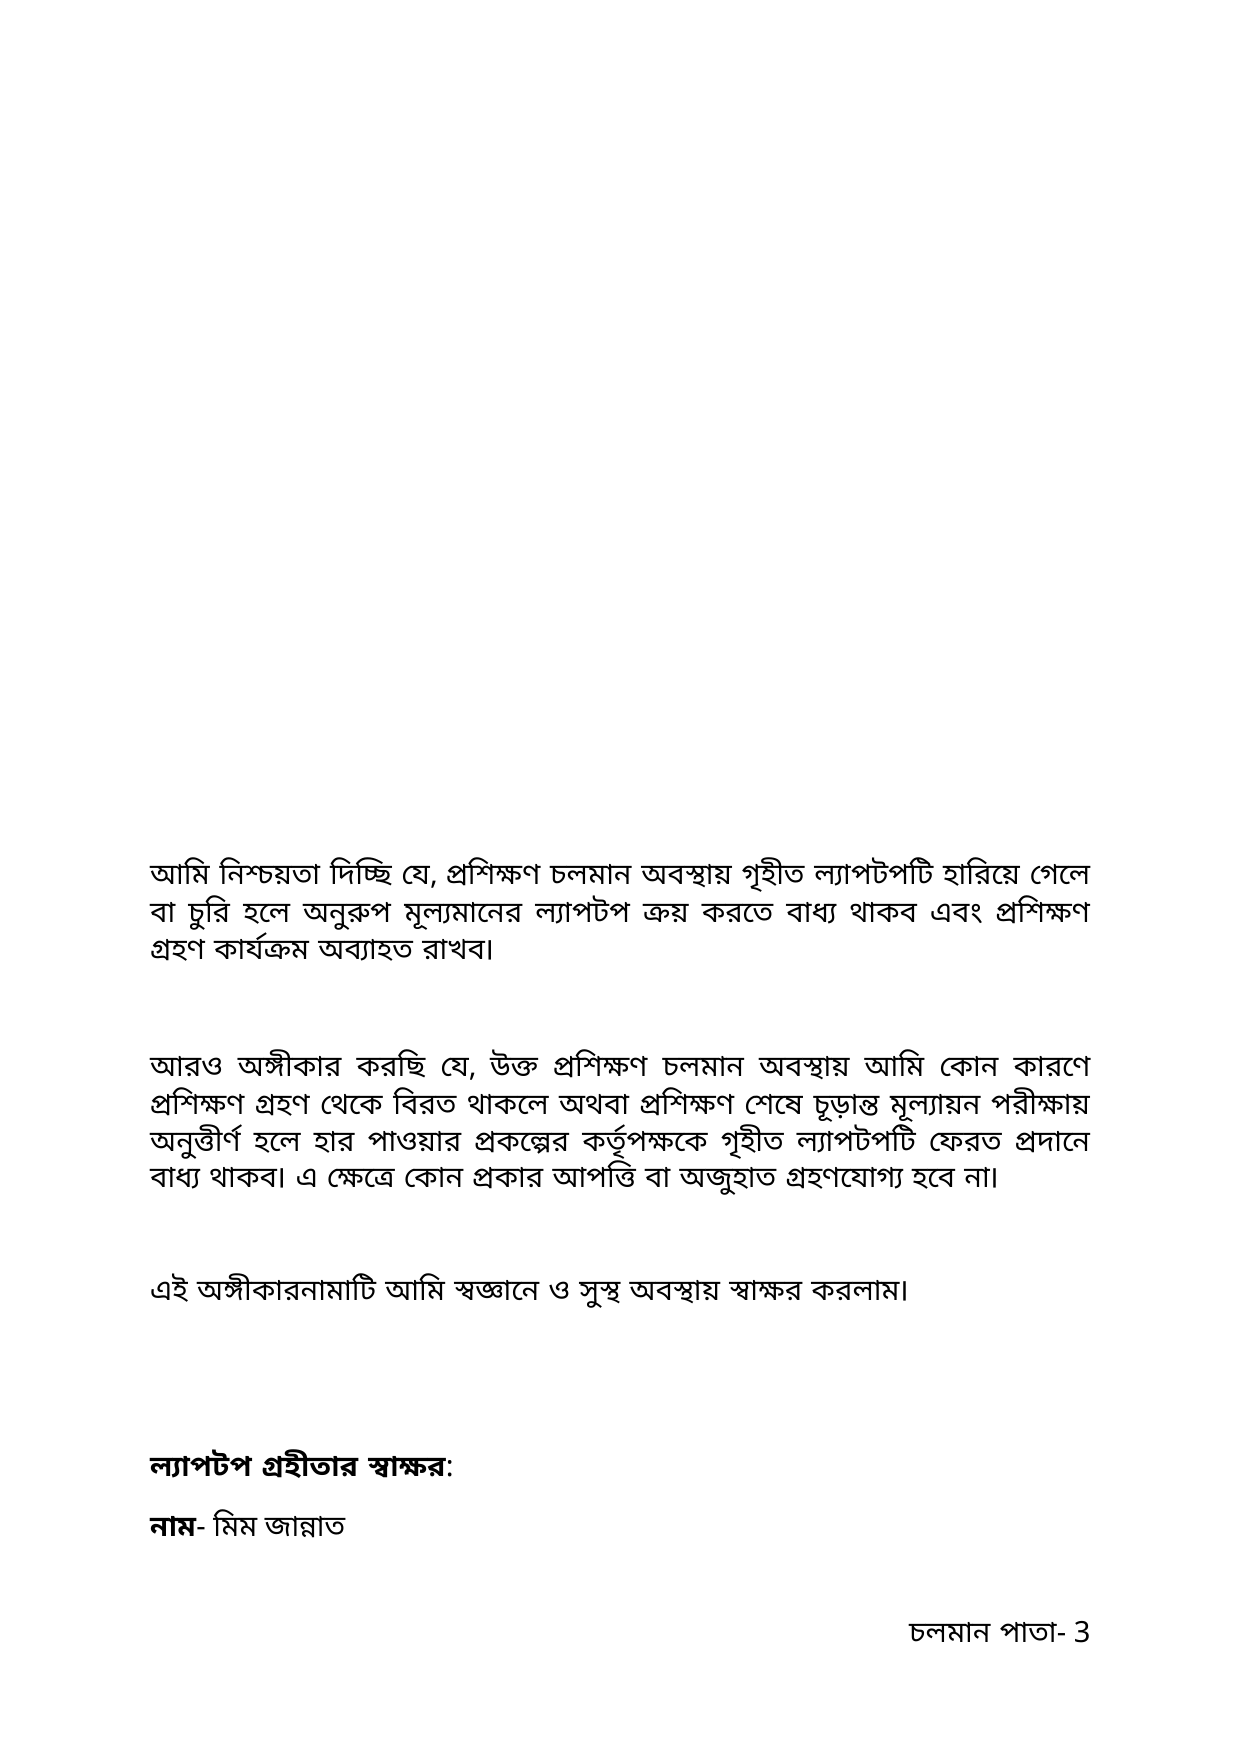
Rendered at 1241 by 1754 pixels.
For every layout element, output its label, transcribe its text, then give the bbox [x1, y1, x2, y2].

text নাম- মিম জান্নাত [150, 1505, 1090, 1548]
text ল্যাপটপ গ্রহীতার স্বাক্ষর: [150, 1446, 1090, 1485]
text আরও অঙ্গীকার করছি যে, উক্ত প্রশিক্ষণ চলমান অবস্থায় আমি কোন কারণে প্রশিক্ষণ গ্রহণ থেকে বিরত থাকলে অথবা প্রশিক্ষণ শেষে চূড়ান্ত মূল্যায়ন পরীক্ষায় অনুত্তীর্ণ হলে হার পাওয়ার প্রকল্পের কর্তৃপক্ষকে গৃহীত ল্যাপটপটি ফেরত প্রদানে বাধ্য থাকব। এ ক্ষেত্রে কোন প্রকার আপত্তি বা অজুহাত গ্রহণযোগ্য হবে না। [150, 1045, 1090, 1194]
text আমি নিশ্চয়তা দিচ্ছি যে, প্রশিক্ষণ চলমান অবস্থায় গৃহীত ল্যাপটপটি হারিয়ে গেলে বা চুরি হলে অনুরুপ মূল্যমানের ল্যাপটপ ক্রয় করতে বাধ্য থাকব এবং প্রশিক্ষণ গ্রহণ কার্যক্রম অব্যাহত রাখব। [150, 853, 1090, 966]
text এই অঙ্গীকারনামাটি আমি স্বজ্ঞানে ও সুস্থ অবস্থায় স্বাক্ষর করলাম। [150, 1273, 1090, 1307]
